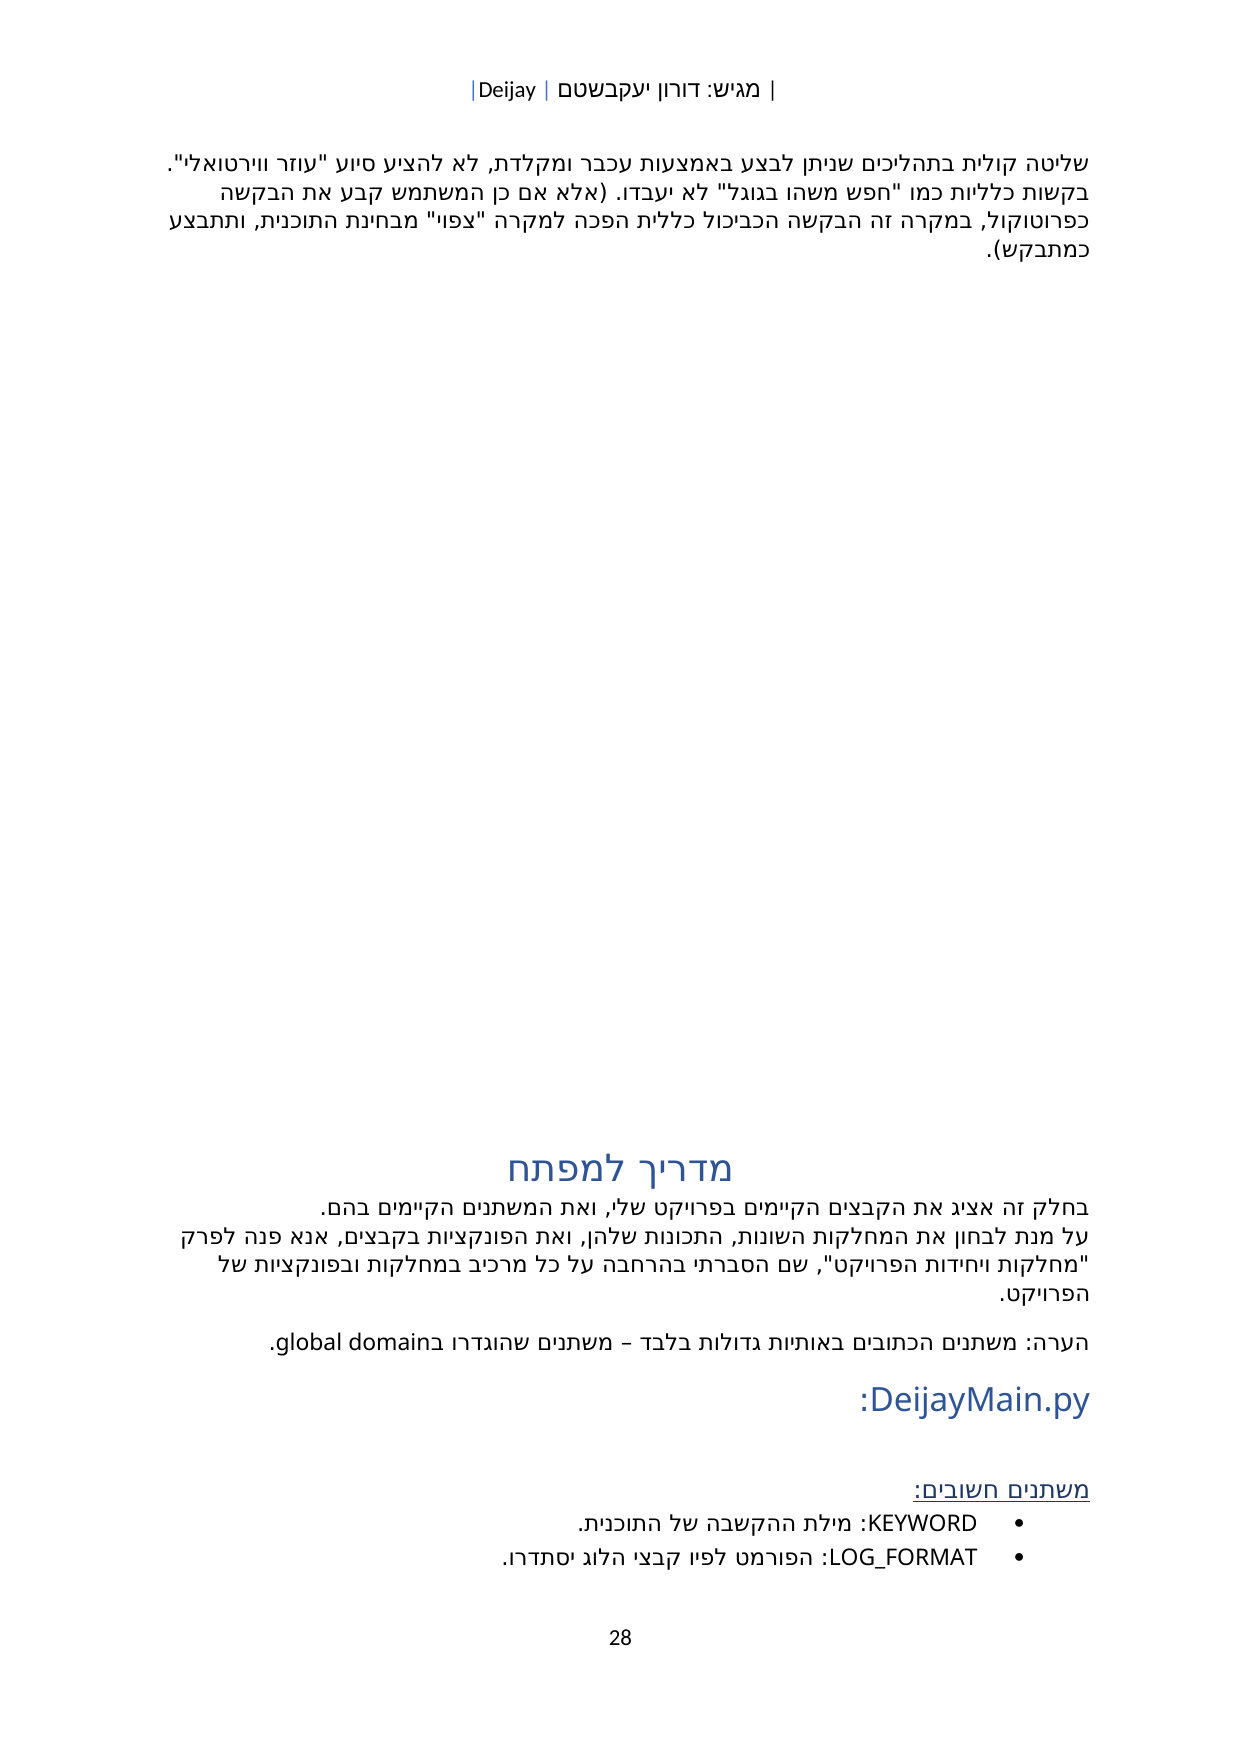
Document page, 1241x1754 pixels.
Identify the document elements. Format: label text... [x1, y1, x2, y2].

list LOG_FORMAT: הפורמט לפיו קבצי הלוג יסתדרו. [150, 1541, 1015, 1572]
list KEYWORD: מילת ההקשבה של התוכנית. [150, 1507, 1015, 1538]
subtitle משתנים חשובים: [150, 1476, 1090, 1505]
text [150, 150, 1090, 263]
subtitle DeijayMain.py: [150, 1376, 1090, 1422]
text בחלק זה אציג את הקבצים הקיימים בפרויקט שלי, ואת המשתנים הקיימים בהם. על מנת לבחון את המחלקות השונות, התכונות שלהן, ואת הפונקציות בקבצים, אנא פנה לפרק "מחלקות ויחידות הפרויקט", שם הסברתי בהרחבה על כל מרכיב במחלקות ובפונקציות של הפרויקט. [150, 1194, 1090, 1307]
subtitle מדריך למפתח [150, 1147, 1090, 1191]
text הערה: משתנים הכתובים באותיות גדולות בלבד – משתנים שהוגדרו בglobal domain. [150, 1326, 1090, 1357]
